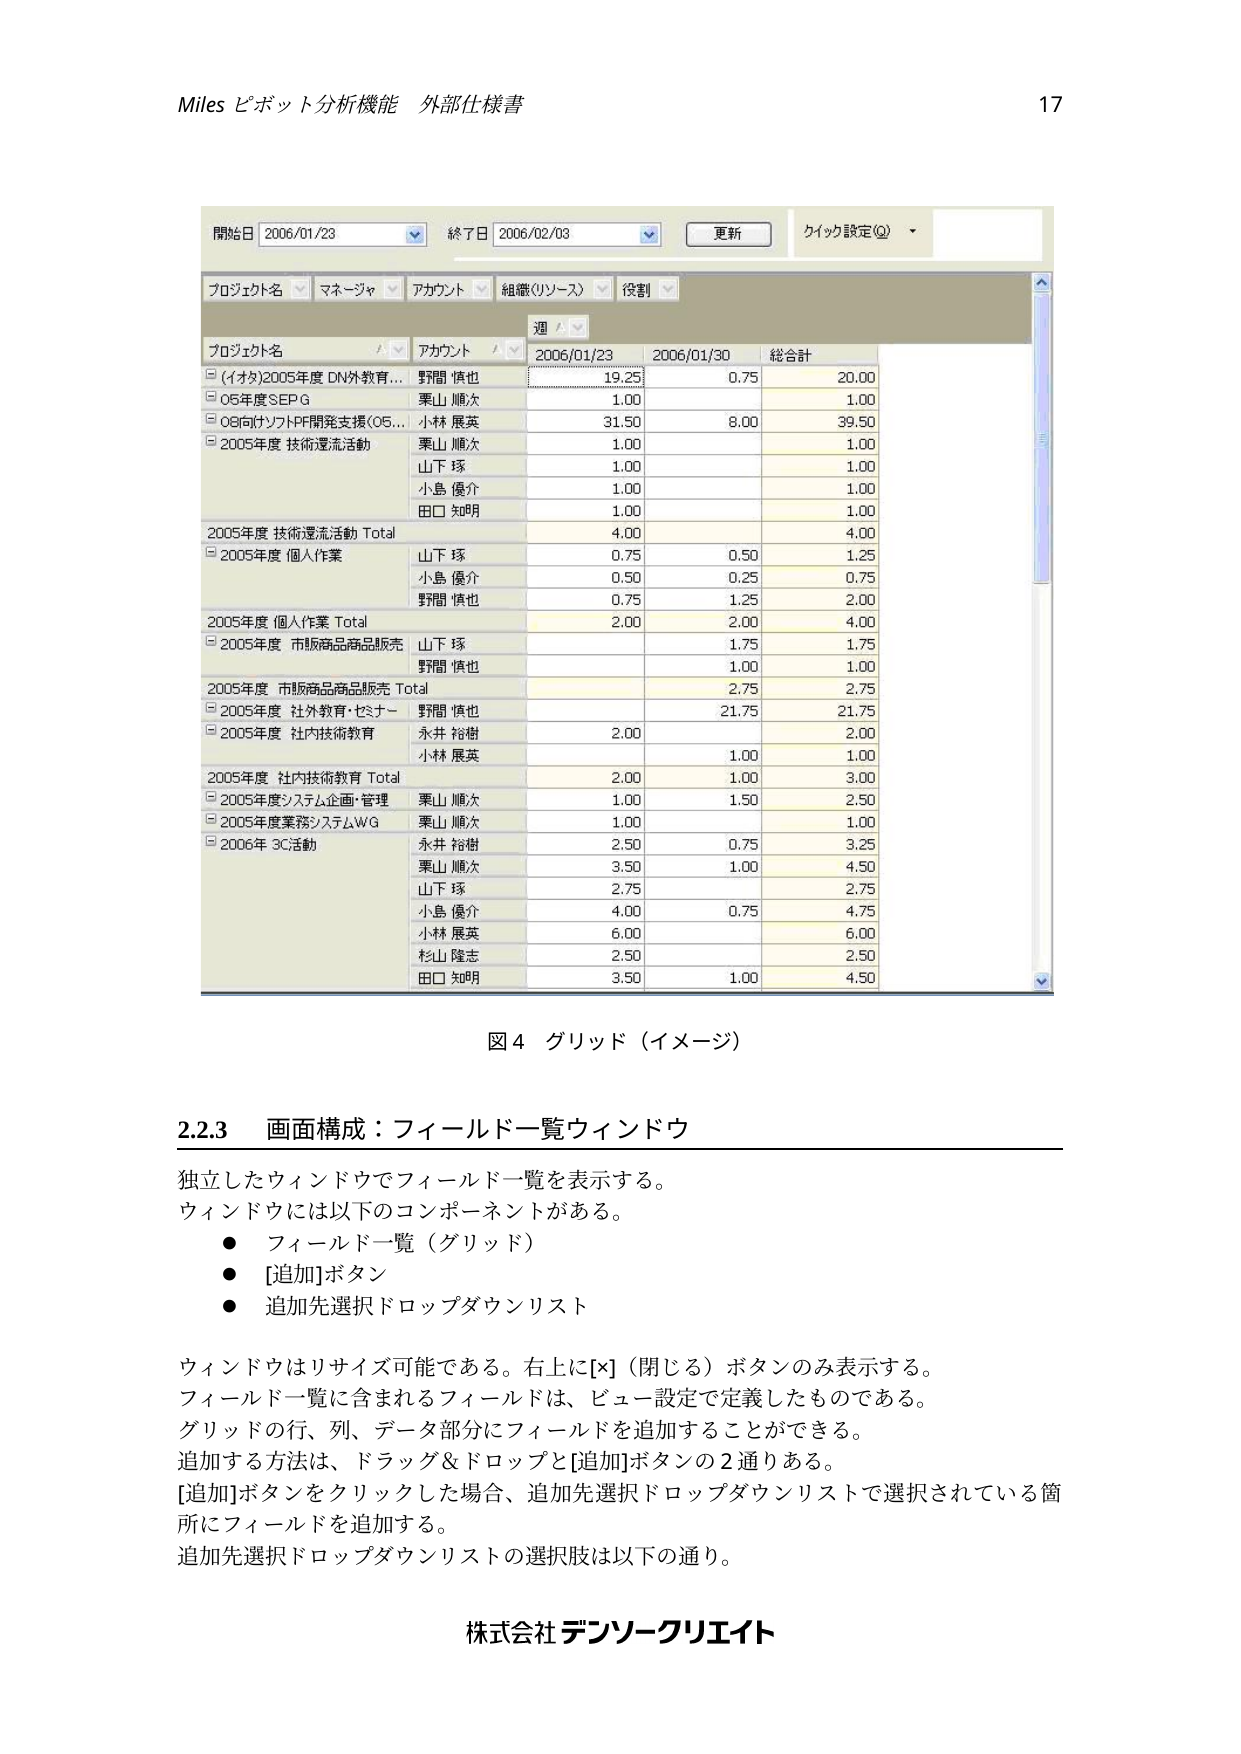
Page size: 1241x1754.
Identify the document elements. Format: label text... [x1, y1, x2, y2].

text ウィンドウはリサイズ可能である。右上に[×]（閉じる）ボタンのみ表示する。 [177, 1350, 1063, 1382]
text 図4 グリッド（イメージ） [177, 1025, 1063, 1055]
text フィールド一覧に含まれるフィールドは、ビュー設定で定義したものである。 [177, 1382, 1063, 1413]
text 追加する方法は、ドラッグ＆ドロップと[追加]ボタンの2通りある。 [177, 1444, 1063, 1476]
picture [466, 1620, 774, 1644]
list フィールド一覧（グリッド） [221, 1226, 1063, 1257]
subtitle 画面構成：フィールド一覧ウィンドウ [177, 1110, 1063, 1148]
list 追加先選択ドロップダウンリスト [221, 1289, 1063, 1320]
list [追加]ボタン [221, 1257, 1063, 1289]
text ウィンドウには以下のコンポーネントがある。 [177, 1194, 1063, 1226]
picture [200, 206, 1054, 996]
text 独立したウィンドウでフィールド一覧を表示する。 [177, 1163, 1063, 1194]
text [追加]ボタンをクリックした場合、追加先選択ドロップダウンリストで選択されている箇所にフィールドを追加する。 [177, 1476, 1063, 1539]
text 追加先選択ドロップダウンリストの選択肢は以下の通り。 [177, 1539, 1063, 1571]
text グリッドの行、列、データ部分にフィールドを追加することができる。 [177, 1413, 1063, 1444]
